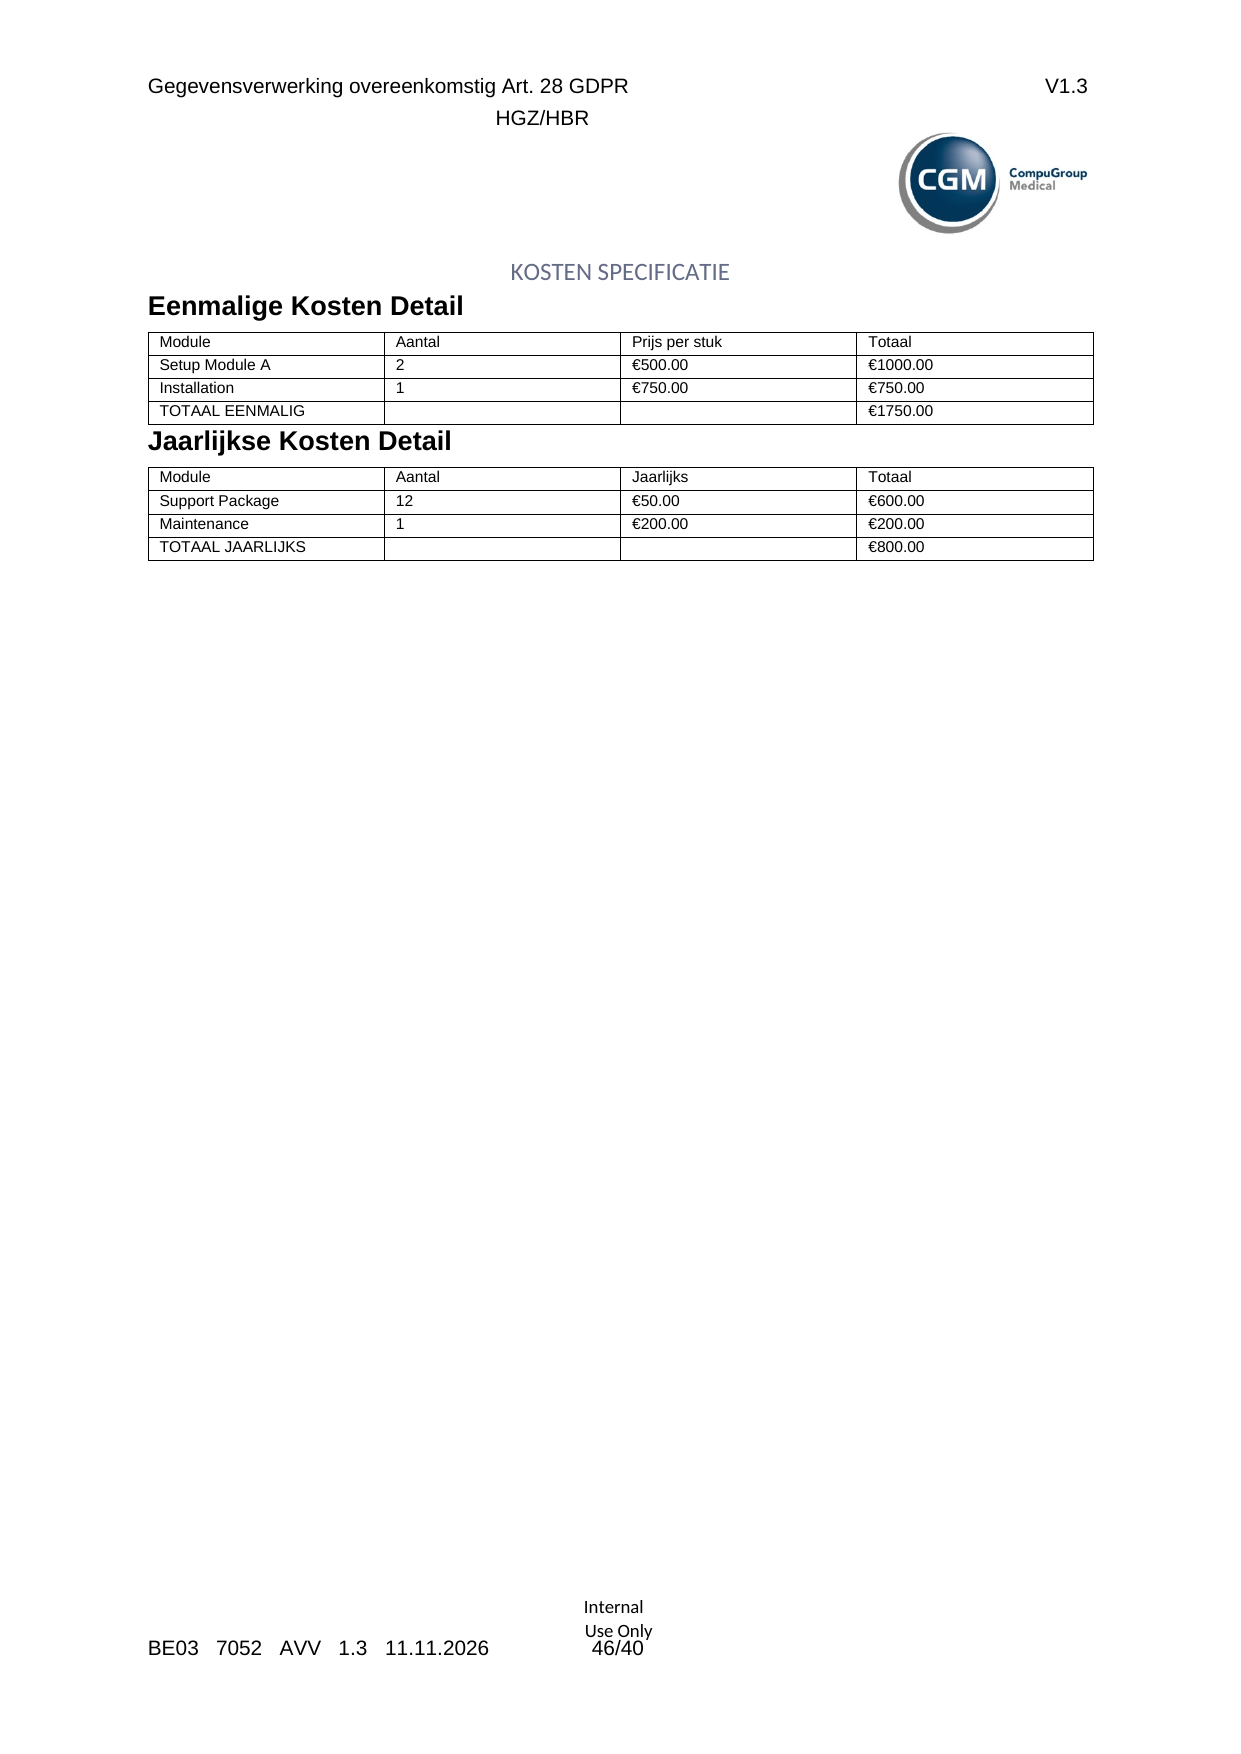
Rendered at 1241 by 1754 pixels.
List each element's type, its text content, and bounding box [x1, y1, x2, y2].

table_cell [621, 402, 856, 424]
table_cell €750.00 [857, 379, 1093, 401]
subtitle Jaarlijkse Kosten Detail [148, 425, 1093, 456]
table_cell €1000.00 [857, 356, 1093, 378]
table_cell €600.00 [857, 491, 1093, 513]
picture [897, 131, 1089, 235]
table_header Module [149, 333, 384, 355]
table_cell Setup Module A [149, 356, 384, 378]
table_cell €50.00 [621, 491, 856, 513]
table_header Totaal [857, 468, 1093, 490]
table_cell [621, 538, 856, 560]
table_cell [385, 538, 620, 560]
table_cell Installation [149, 379, 384, 401]
table_cell TOTAAL JAARLIJKS [149, 538, 384, 560]
table_cell 12 [385, 491, 620, 513]
table_cell €750.00 [621, 379, 856, 401]
table_cell [385, 402, 620, 424]
table_cell Maintenance [149, 515, 384, 537]
table_cell 1 [385, 515, 620, 537]
table_cell 1 [385, 379, 620, 401]
table_header Module [149, 468, 384, 490]
table_cell €800.00 [857, 538, 1093, 560]
subtitle KOSTEN SPECIFICATIE [151, 257, 1089, 287]
table_header Aantal [385, 468, 620, 490]
table_cell €1750.00 [857, 402, 1093, 424]
table_cell €200.00 [621, 515, 856, 537]
table_cell 2 [385, 356, 620, 378]
table_header Prijs per stuk [621, 333, 856, 355]
table_cell €500.00 [621, 356, 856, 378]
table_header Aantal [385, 333, 620, 355]
table_cell TOTAAL EENMALIG [149, 402, 384, 424]
table_header Totaal [857, 333, 1093, 355]
subtitle Eenmalige Kosten Detail [148, 289, 1093, 321]
table_cell Support Package [149, 491, 384, 513]
table_header Jaarlijks [621, 468, 856, 490]
table_cell €200.00 [857, 515, 1093, 537]
